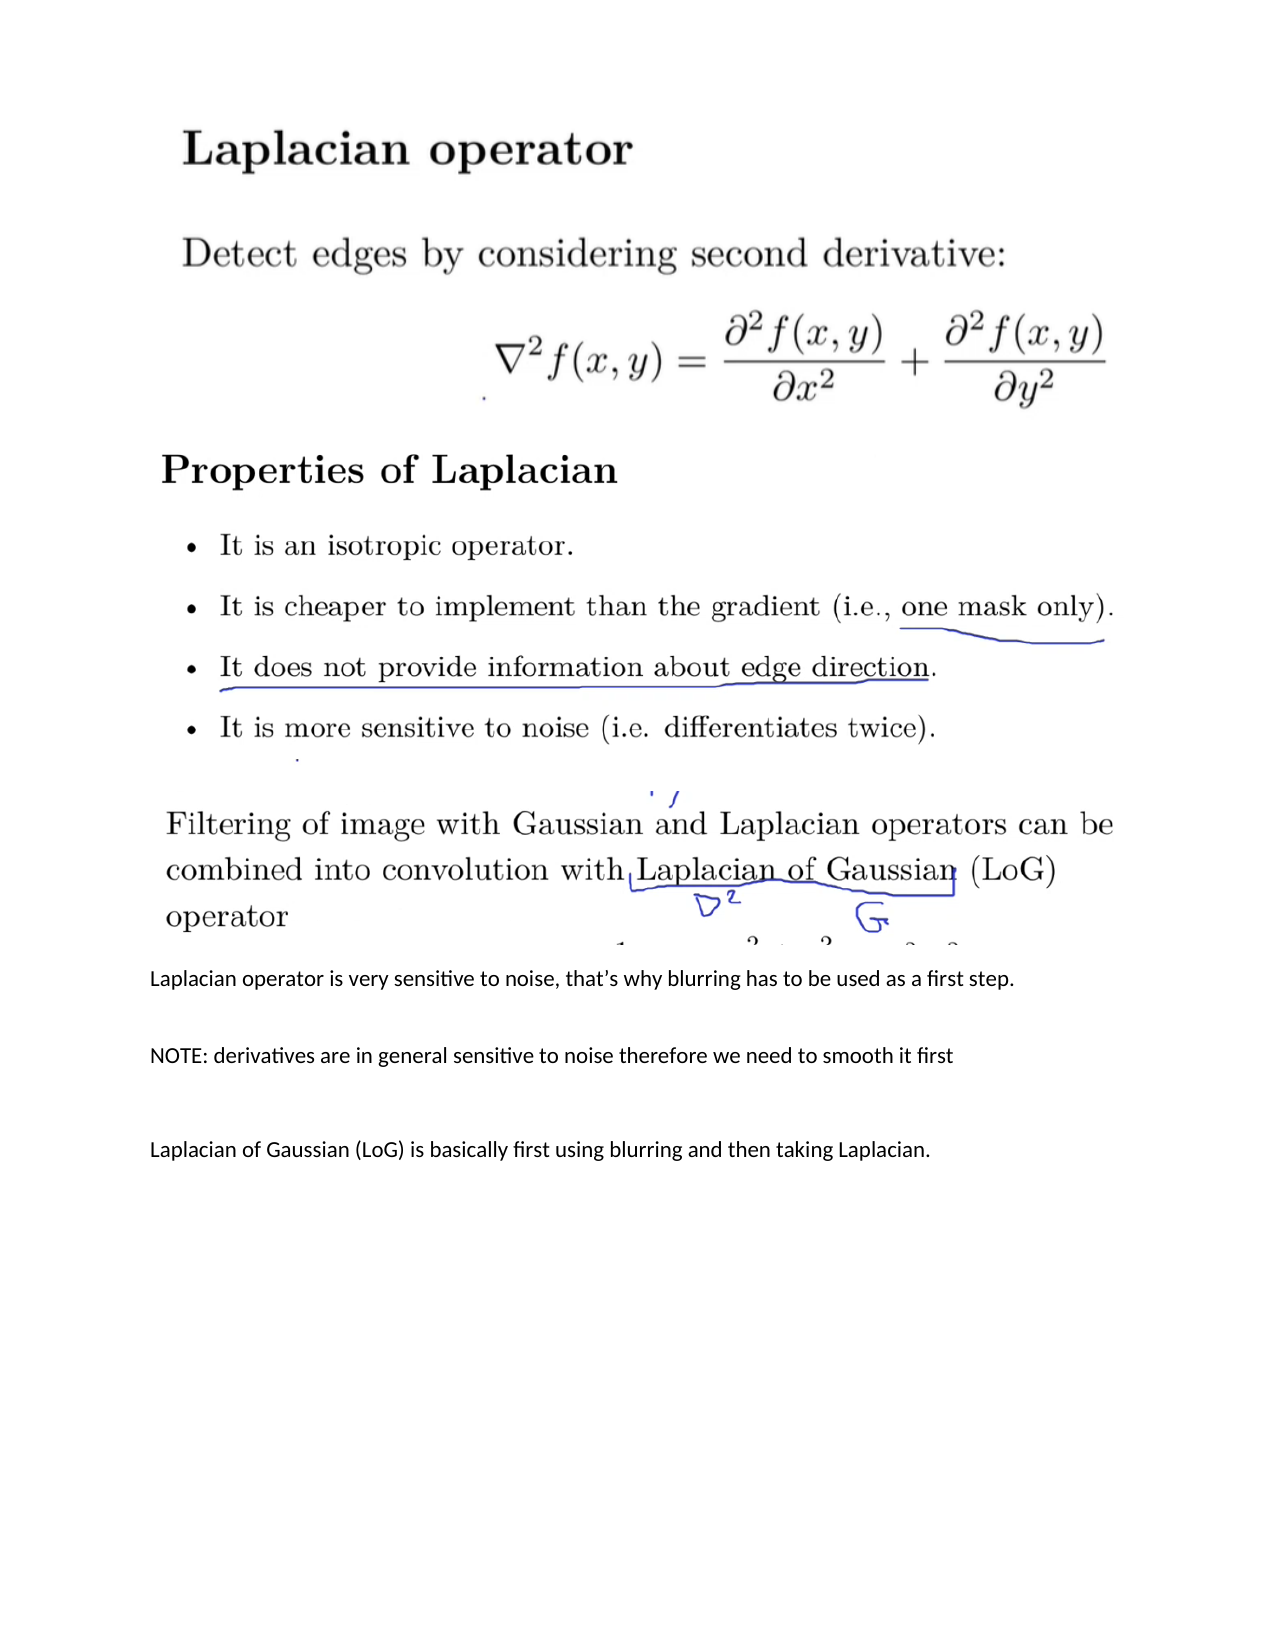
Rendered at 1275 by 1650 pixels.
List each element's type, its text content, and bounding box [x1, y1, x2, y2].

picture [150, 791, 1125, 945]
picture [150, 441, 1125, 773]
text NOTE: derivatives are in general sensitive to noise therefore we need to smooth it first [150, 1041, 1219, 1069]
text Laplacian of Gaussian (LoG) is basically first using blurring and then taking Laplacian. [150, 1135, 1219, 1163]
picture [150, 103, 1125, 422]
